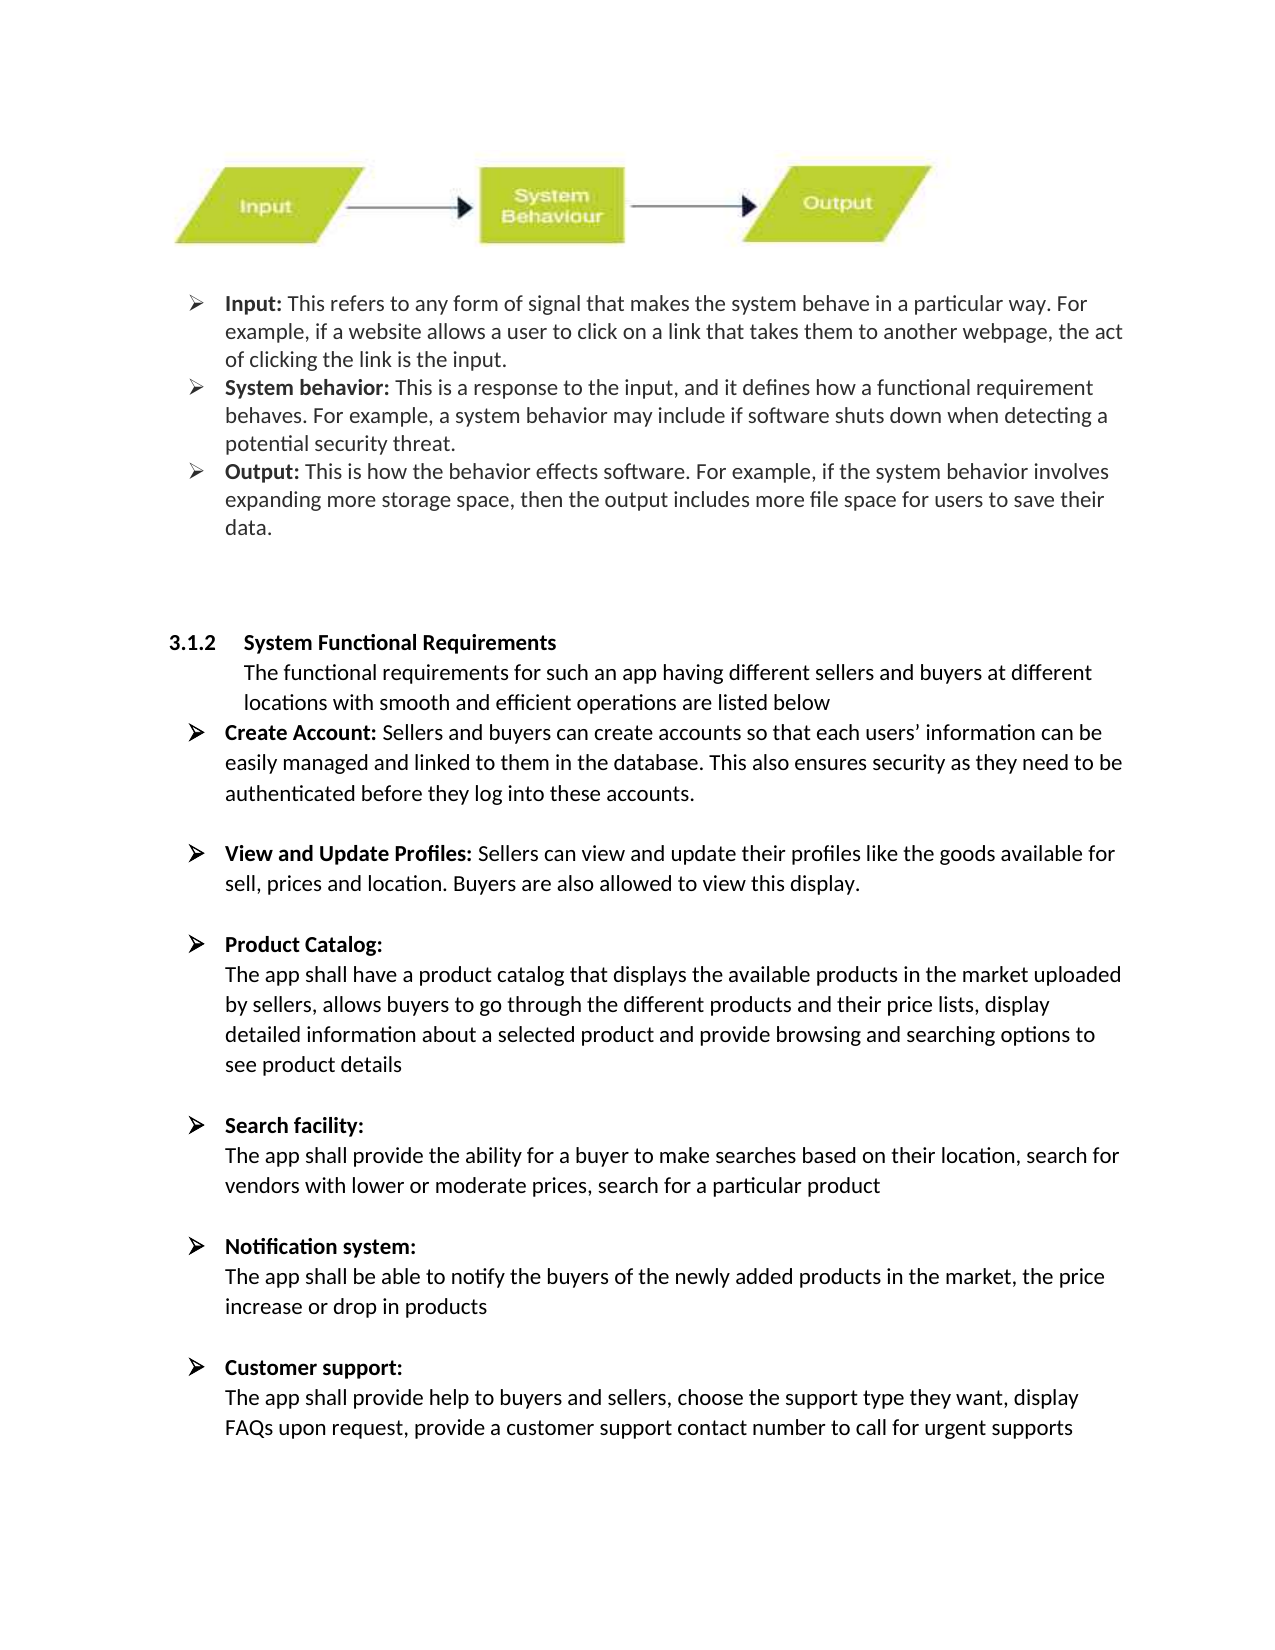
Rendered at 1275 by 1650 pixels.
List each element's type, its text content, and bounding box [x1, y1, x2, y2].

list The app shall have a product catalog that displays the available products in the market uploaded by sellers, allows buyers to go through the different products and their price lists, display detailed information about a selected product and provide browsing and searching options to see product details [225, 960, 1125, 1078]
list System behavior: This is a response to the input, and it defines how a functional requirement behaves. For example, a system behavior may include if software shuts down when detecting a potential security threat. [187, 373, 1125, 457]
list View and Update Profiles: Sellers can view and update their profiles like the goods available for sell, prices and location. Buyers are also allowed to view this display. [187, 839, 1125, 897]
list The app shall provide the ability for a buyer to make searches based on their location, search for vendors with lower or moderate prices, search for a particular product [225, 1141, 1125, 1199]
list Create Account: Sellers and buyers can create accounts so that each users’ information can be easily managed and linked to them in the database. This also ensures security as they need to be authenticated before they log into these accounts. [187, 718, 1125, 807]
list Product Catalog: [187, 930, 1125, 958]
list The functional requirements for such an app having different sellers and buyers at different locations with smooth and efficient operations are listed below [244, 658, 1125, 716]
picture [150, 150, 954, 258]
list The app shall provide help to buyers and sellers, choose the support type they want, display FAQs upon request, provide a customer support contact number to call for urgent supports [225, 1383, 1125, 1441]
list System Functional Requirements [169, 628, 1125, 656]
list The app shall be able to notify the buyers of the newly added products in the market, the price increase or drop in products [225, 1262, 1125, 1320]
list Customer support: [187, 1353, 1125, 1381]
list Search facility: [187, 1111, 1125, 1139]
list Output: This is how the behavior effects software. For example, if the system behavior involves expanding more storage space, then the output includes more file space for users to save their data. [187, 457, 1125, 541]
list Input: This refers to any form of signal that makes the system behave in a particular way. For example, if a website allows a user to click on a link that takes them to another webpage, the act of clicking the link is the input. [187, 289, 1125, 373]
list Notification system: [187, 1232, 1125, 1260]
